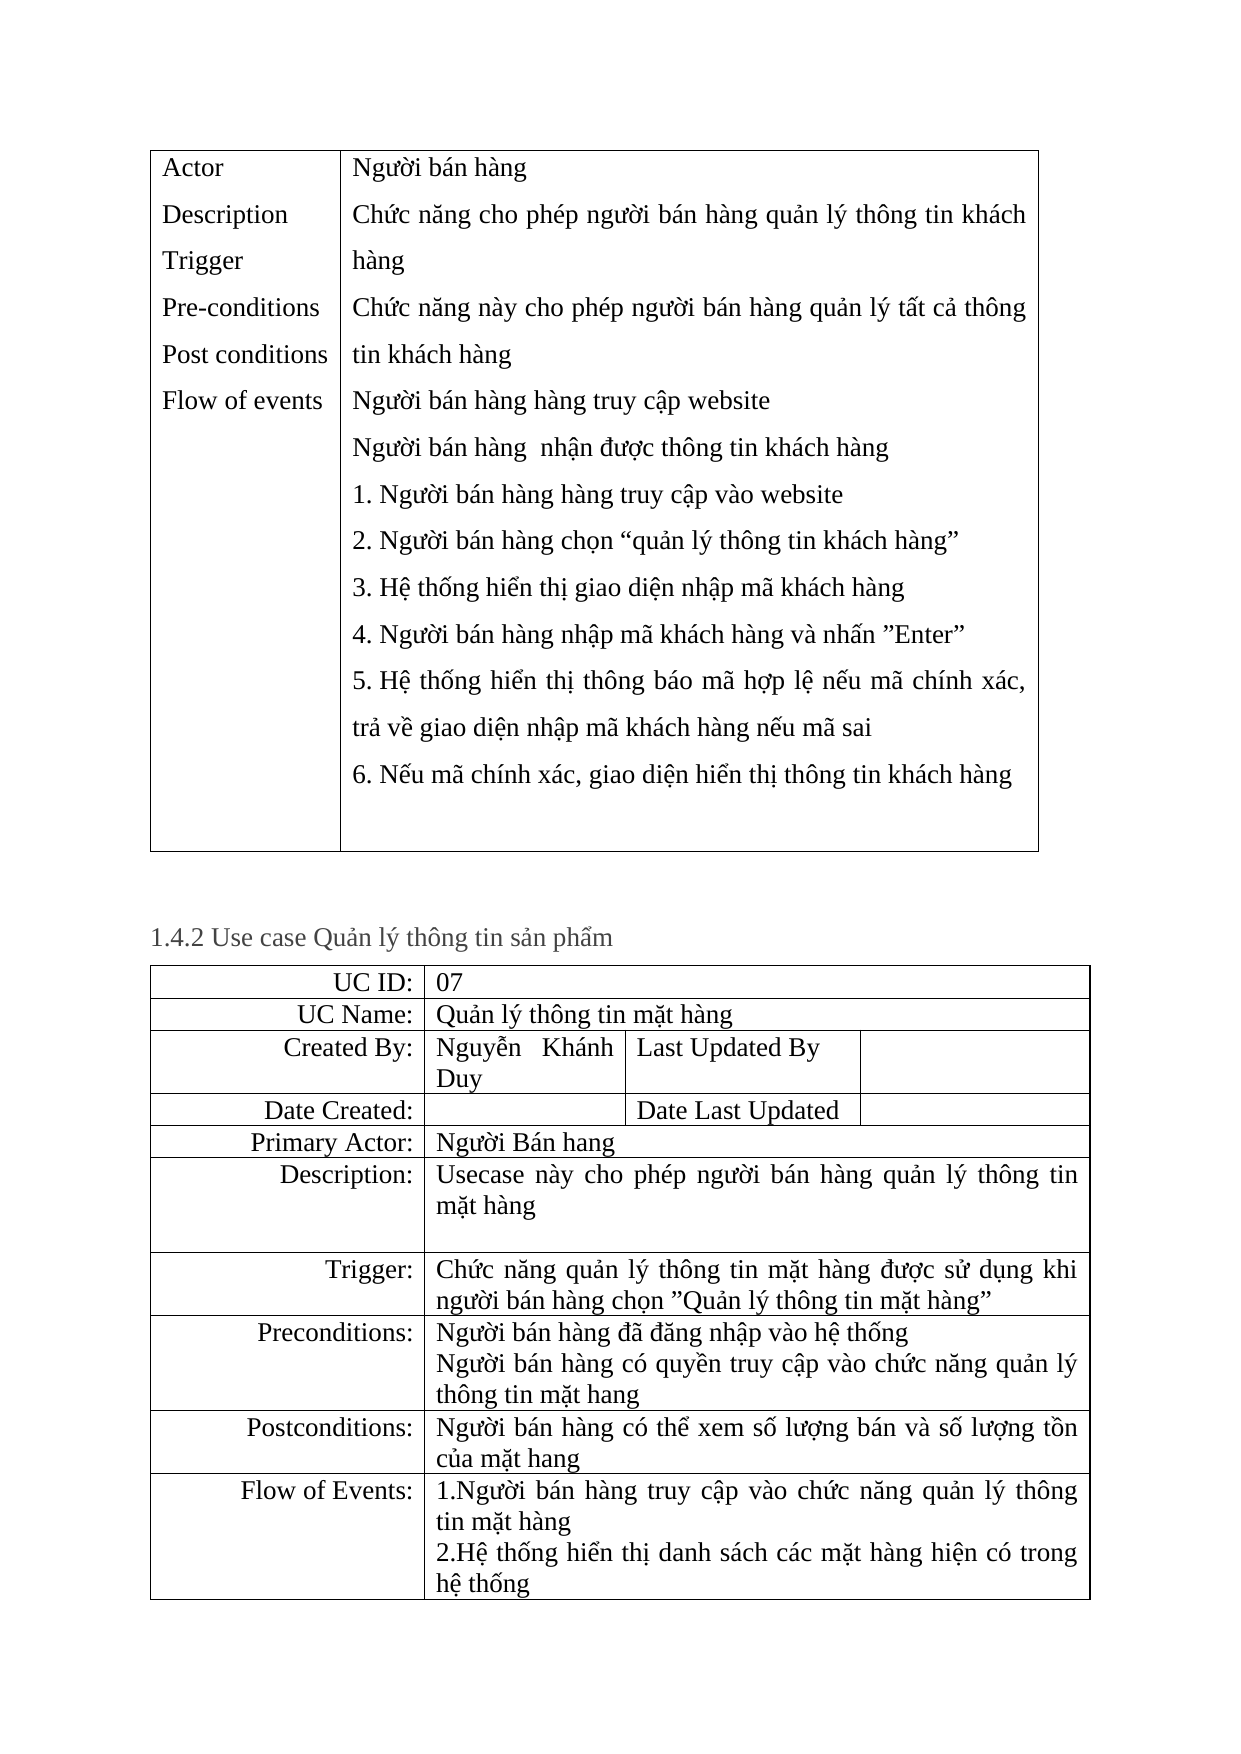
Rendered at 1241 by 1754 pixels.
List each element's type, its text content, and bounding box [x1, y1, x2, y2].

table_cell Flow of Events: [151, 1474, 424, 1598]
table_cell Trigger: [151, 1253, 424, 1315]
table_cell Postconditions: [151, 1411, 424, 1473]
table_cell Chức năng quản lý thông tin mặt hàng được sử dụng khi người bán hàng chọn ”Quản lý thông tin mặt hàng” [425, 1253, 1089, 1315]
table_cell Nguyễn Khánh Duy [425, 1031, 625, 1093]
table_cell Quản lý thông tin mặt hàng [425, 999, 1089, 1029]
table_cell Người bán hàng có thể xem số lượng bán và số lượng tồn của mặt hang [425, 1411, 1089, 1473]
table_cell Người bán hàng đã đăng nhập vào hệ thống Người bán hàng có quyền truy cập vào chức năng quản lý thông tin mặt hang [425, 1316, 1089, 1409]
table_header UC ID: [151, 966, 424, 997]
table_header Người bán hàng Chức năng cho phép người bán hàng quản lý thông tin khách hàng Chức năng này cho phép người bán hàng quản lý tất cả thông tin khách hàng Người bán hàng hàng truy cập website Người bán hàng nhận được thông tin khách hàng Người bán hàng hàng truy cập vào website Người bán hàng chọn “quản lý thông tin khách hàng” Hệ thống hiển thị giao diện nhập mã khách hàng Người bán hàng nhập mã khách hàng và nhấn ”Enter” Hệ thống hiển thị thông báo mã hợp lệ nếu mã chính xác, trả về giao diện nhập mã khách hàng nếu mã sai Nếu mã chính xác, giao diện hiển thị thông tin khách hàng [341, 151, 1038, 851]
table_cell Created By: [151, 1031, 424, 1093]
table_cell Primary Actor: [151, 1126, 424, 1157]
table_header Actor Description Trigger Pre-conditions Post conditions Flow of events [151, 151, 340, 851]
table_cell [425, 1094, 625, 1125]
table_cell Last Updated By [626, 1031, 860, 1093]
table_cell Người Bán hang [425, 1126, 1089, 1157]
table_cell Usecase này cho phép người bán hàng quản lý thông tin mặt hàng [425, 1158, 1089, 1252]
table_cell Description: [151, 1158, 424, 1252]
subtitle 1.4.2 Use case Quản lý thông tin sản phẩm [150, 921, 1090, 952]
table_cell [861, 1094, 1089, 1125]
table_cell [425, 1474, 1089, 1598]
table_cell [861, 1031, 1089, 1093]
table_cell Date Created: [151, 1094, 424, 1125]
table_header 07 [425, 966, 1089, 997]
table_cell Date Last Updated [626, 1094, 860, 1125]
table_cell UC Name: [151, 999, 424, 1029]
table_cell Preconditions: [151, 1316, 424, 1409]
